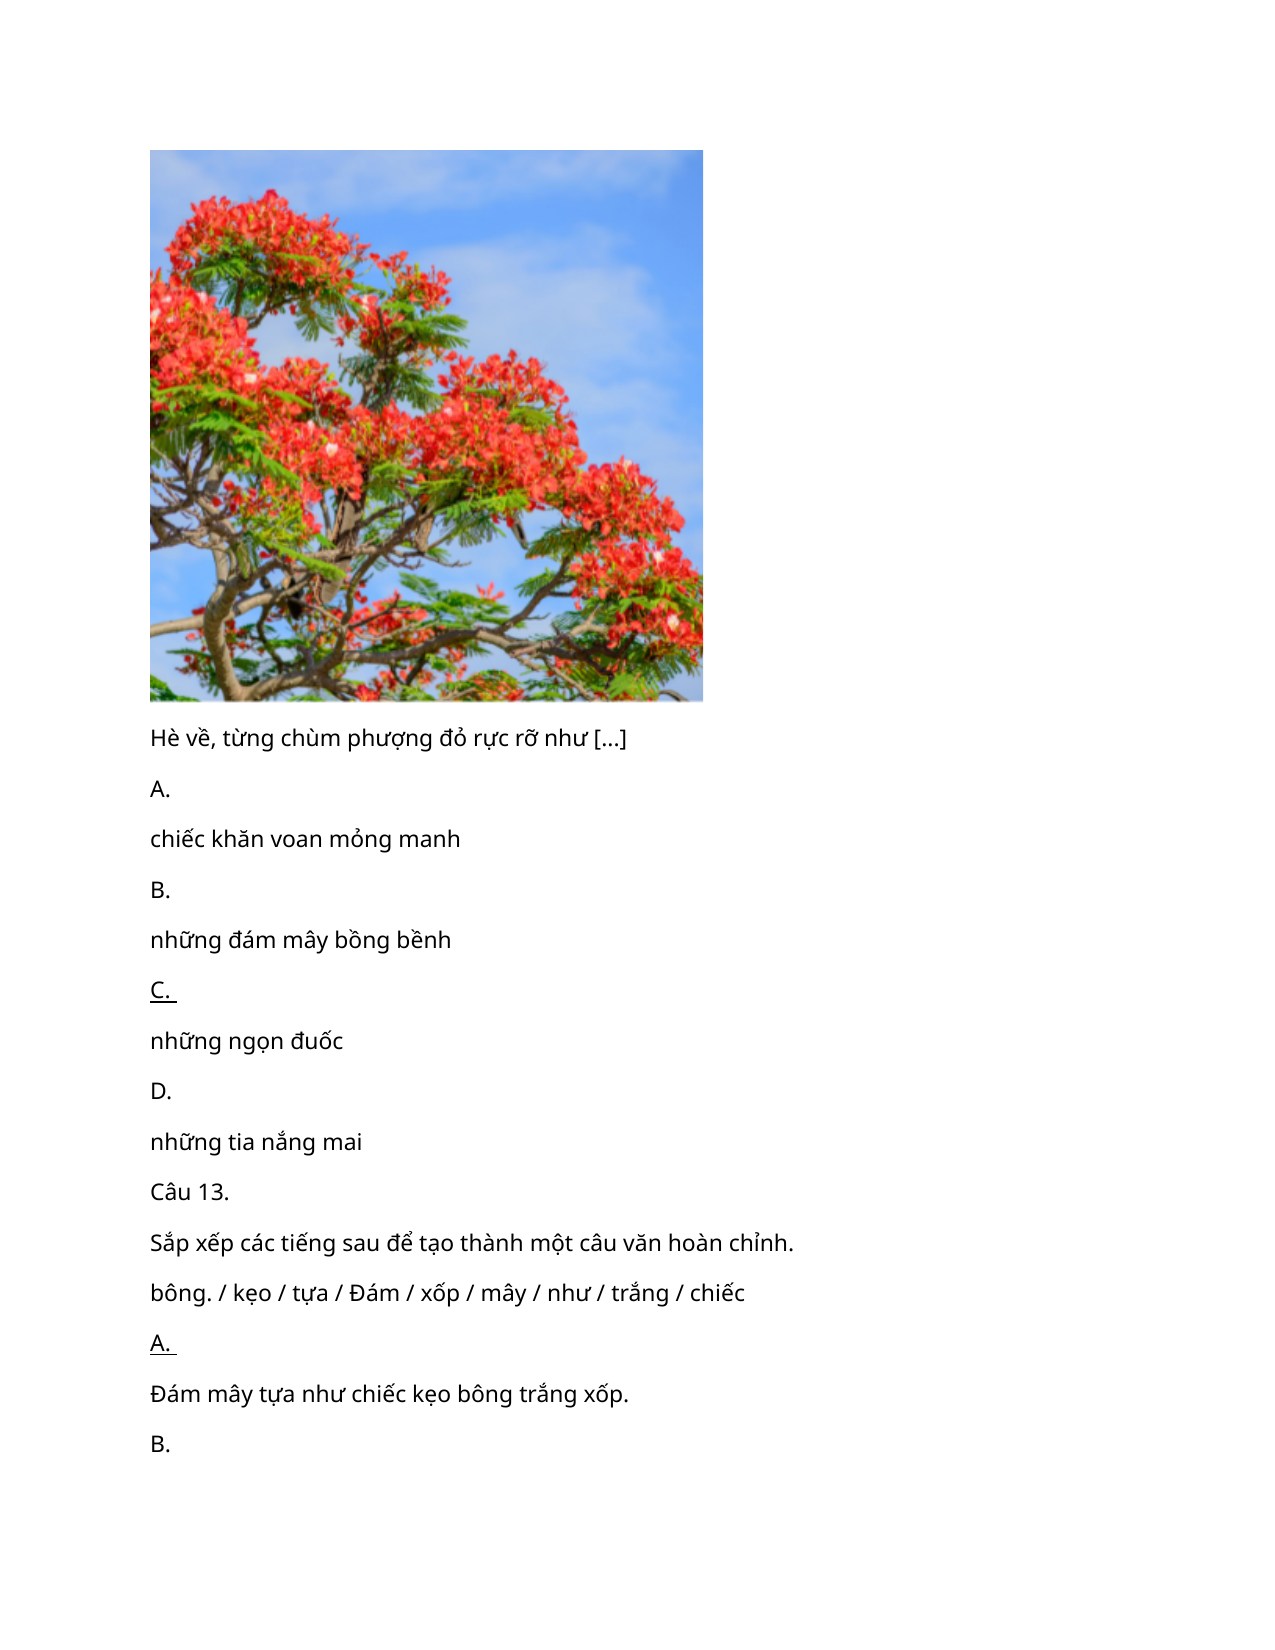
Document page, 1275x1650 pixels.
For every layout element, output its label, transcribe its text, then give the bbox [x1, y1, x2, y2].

text A. [150, 773, 1125, 804]
text những tia nắng mai [150, 1126, 1125, 1157]
text B. [150, 1428, 1125, 1459]
text A. [150, 1327, 1125, 1358]
text chiếc khăn voan mỏng manh [150, 823, 1125, 854]
text Đám mây tựa như chiếc kẹo bông trắng xốp. [150, 1378, 1125, 1409]
text bông. / kẹo / tựa / Đám / xốp / mây / như / trắng / chiếc [150, 1277, 1125, 1308]
text những ngọn đuốc [150, 1025, 1125, 1056]
text Câu 13. [150, 1176, 1125, 1207]
text B. [150, 873, 1125, 905]
picture [150, 150, 704, 704]
text Hè về, từng chùm phượng đỏ rực rỡ như [...] [150, 722, 1125, 753]
text những đám mây bồng bềnh [150, 924, 1125, 955]
text C. [150, 974, 1125, 1006]
text D. [150, 1075, 1125, 1106]
text Sắp xếp các tiếng sau để tạo thành một câu văn hoàn chỉnh. [150, 1226, 1125, 1258]
